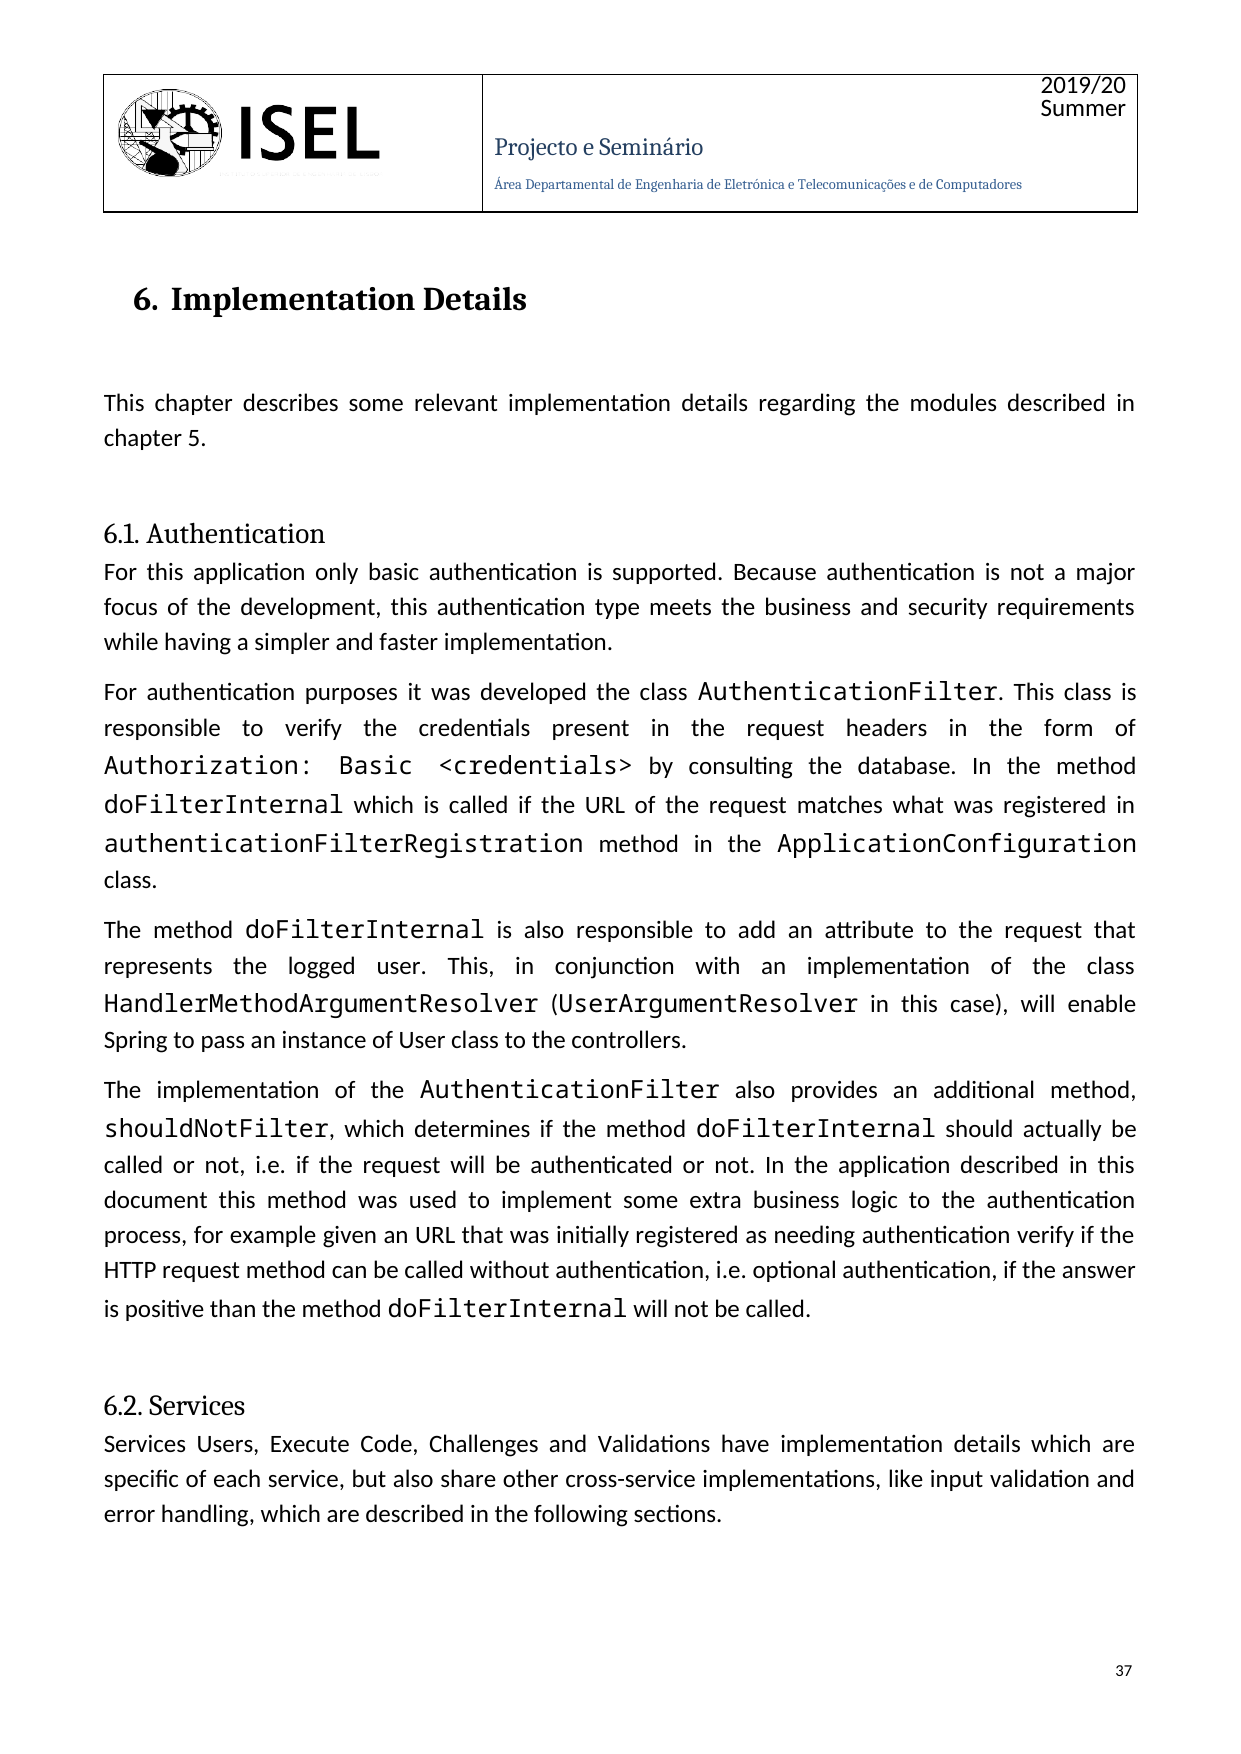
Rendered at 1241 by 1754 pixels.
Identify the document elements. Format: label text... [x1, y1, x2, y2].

subtitle 6.2. Services [103, 1389, 1137, 1423]
text Services Users, Execute Code, Challenges and Validations have implementation details which are specific of each service, but also share other cross-service implementations, like input validation and error handling, which are described in the following sections. [103, 1428, 1137, 1528]
text For authentication purposes it was developed the class AuthenticationFilter. This class is responsible to verify the credentials present in the request headers in the form of Authorization: Basic <credentials> by consulting the database. In the method doFilterInternal which is called if the URL of the request matches what was registered in authenticationFilterRegistration method in the ApplicationConfiguration class. [103, 673, 1137, 895]
subtitle 6.1. Authentication [103, 517, 1137, 551]
subtitle Implementation Details [133, 281, 1137, 319]
text The implementation of the AuthenticationFilter also provides an additional method, shouldNotFilter, which determines if the method doFilterInternal should actually be called or not, i.e. if the request will be authenticated or not. In the application described in this document this method was used to implement some extra business logic to the authentication process, for example given an URL that was initially registered as needing authentication verify if the HTTP request method can be called without authentication, i.e. optional authentication, if the answer is positive than the method doFilterInternal will not be called. [103, 1072, 1137, 1324]
text For this application only basic authentication is supported. Because authentication is not a major focus of the development, this authentication type meets the business and security requirements while having a simpler and faster implementation. [103, 556, 1137, 656]
text This chapter describes some relevant implementation details regarding the modules described in chapter 5. [103, 387, 1137, 453]
text The method doFilterInternal is also responsible to add an attribute to the request that represents the logged user. This, in conjunction with an implementation of the class HandlerMethodArgumentResolver (UserArgumentResolver in this case), will enable Spring to pass an instance of User class to the controllers. [103, 912, 1137, 1055]
